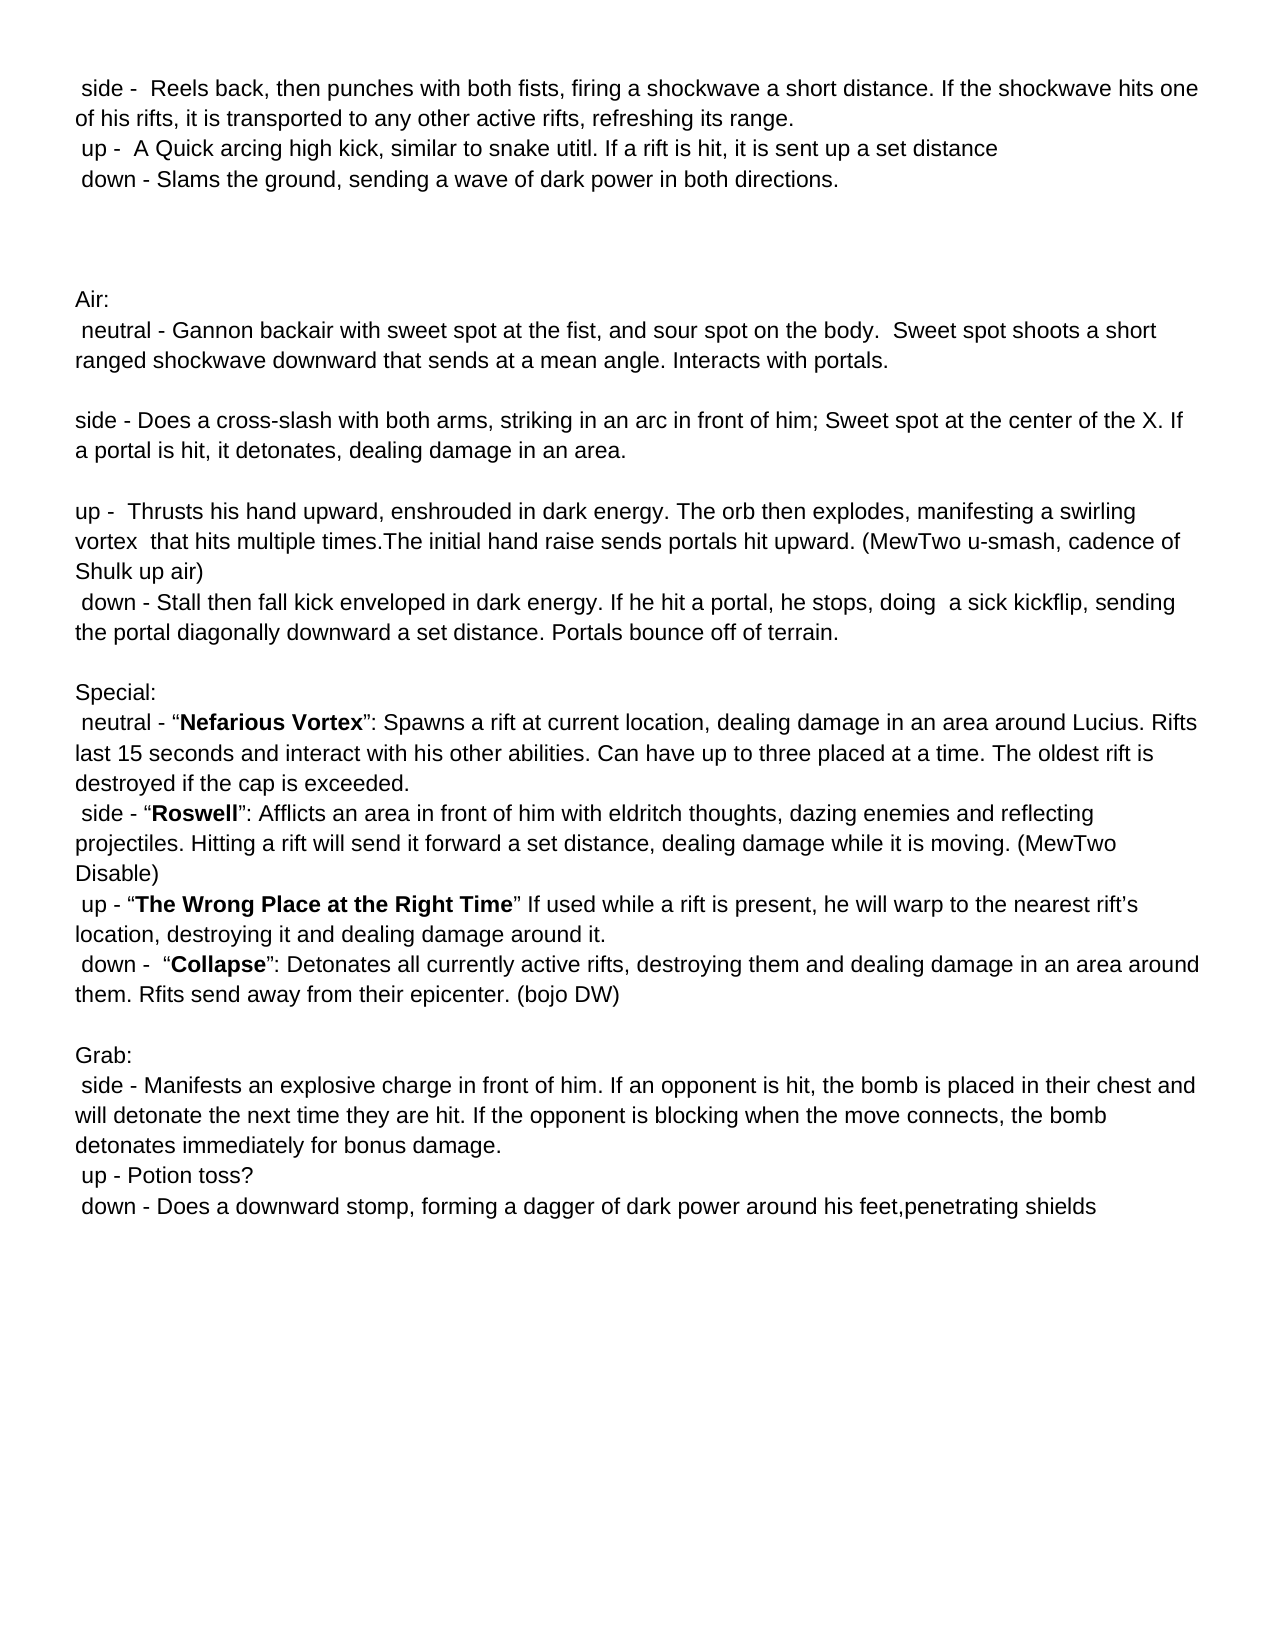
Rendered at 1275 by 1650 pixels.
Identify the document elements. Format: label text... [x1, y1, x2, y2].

text up - “The Wrong Place at the Right Time” If used while a rift is present, he will warp to the nearest rift’s location, destroying it and dealing damage around it. [75, 891, 1200, 947]
text down - Does a downward stomp, forming a dagger of dark power around his feet,penetrating shields [75, 1193, 1200, 1219]
text neutral - Gannon backair with sweet spot at the fist, and sour spot on the body. Sweet spot shoots a short ranged shockwave downward that sends at a mean angle. Interacts with portals. [75, 317, 1200, 373]
text up - Thrusts his hand upward, enshrouded in dark energy. The orb then explodes, manifesting a swirling vortex that hits multiple times.The initial hand raise sends portals hit upward. (MewTwo u-smash, cadence of Shulk up air) [75, 498, 1200, 585]
text side - Does a cross-slash with both arms, striking in an arc in front of him; Sweet spot at the center of the X. If a portal is hit, it detonates, dealing damage in an area. [75, 407, 1200, 464]
text down - “Collapse”: Detonates all currently active rifts, destroying them and dealing damage in an area around them. Rfits send away from their epicenter. (bojo DW) [75, 951, 1200, 1008]
text neutral - “Nefarious Vortex”: Spawns a rift at current location, dealing damage in an area around Lucius. Rifts last 15 seconds and interact with his other abilities. Can have up to three placed at a time. The oldest rift is destroyed if the cap is exceeded. [75, 709, 1200, 796]
text Air: [75, 286, 1200, 313]
text Special: [75, 679, 1200, 706]
text down - Stall then fall kick enveloped in dark energy. If he hit a portal, he stops, doing a sick kickflip, sending the portal diagonally downward a set distance. Portals bounce off of terrain. [75, 588, 1200, 645]
text side - “Roswell”: Afflicts an area in front of him with eldritch thoughts, dazing enemies and reflecting projectiles. Hitting a rift will send it forward a set distance, dealing damage while it is moving. (MewTwo Disable) [75, 800, 1200, 887]
text up - A Quick arcing high kick, similar to snake utitl. If a rift is hit, it is sent up a set distance [75, 135, 1200, 162]
text up - Potion toss? [75, 1162, 1200, 1189]
text down - Slams the ground, sending a wave of dark power in both directions. [75, 166, 1200, 192]
text side - Manifests an explosive charge in front of him. If an opponent is hit, the bomb is placed in their chest and will detonate the next time they are hit. If the opponent is blocking when the move connects, the bomb detonates immediately for bonus damage. [75, 1072, 1200, 1159]
text side - Reels back, then punches with both fists, firing a shockwave a short distance. If the shockwave hits one of his rifts, it is transported to any other active rifts, refreshing its range. [75, 75, 1200, 132]
text Grab: [75, 1042, 1200, 1068]
